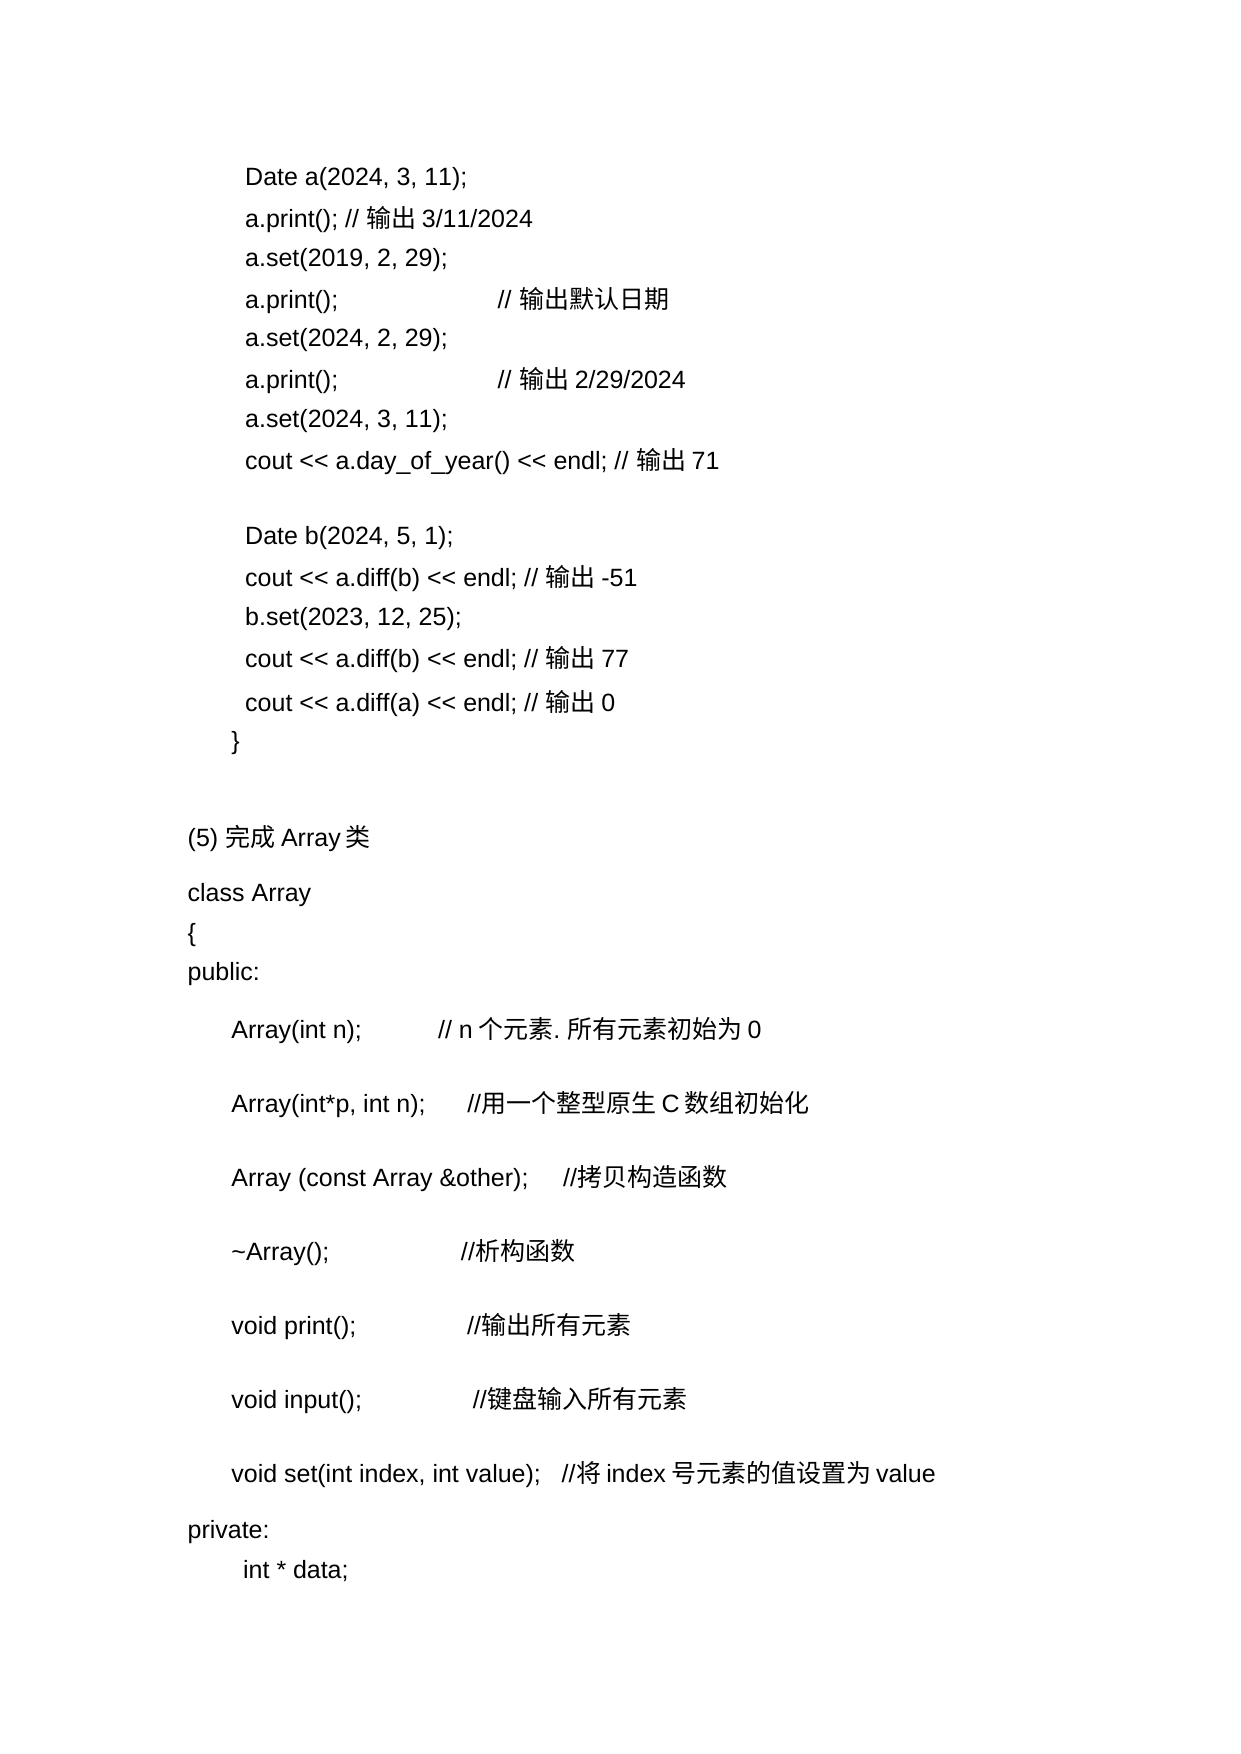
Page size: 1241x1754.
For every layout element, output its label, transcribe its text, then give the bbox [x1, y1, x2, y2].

text cout << a.diff(a) << endl; // 输出 0 [231, 682, 1053, 718]
text a.set(2024, 3, 11); [231, 404, 1053, 433]
text class Array [187, 876, 1053, 908]
text Array(int*p, int n); //用一个整型原生C数组初始化 [187, 1069, 1053, 1134]
text { [187, 916, 1053, 948]
text b.set(2023, 12, 25); [231, 602, 1053, 630]
text void print(); //输出所有元素 [187, 1291, 1053, 1356]
text Date a(2024, 3, 11); [231, 162, 1053, 191]
text Array (const Array &other); //拷贝构造函数 [187, 1143, 1053, 1208]
text (5) 完成 Array类 [187, 803, 1053, 868]
text a.set(2019, 2, 29); [231, 243, 1053, 271]
text cout << a.day_of_year() << endl; // 输出 71 [231, 440, 1053, 477]
text cout << a.diff(b) << endl; // 输出 -51 [231, 558, 1053, 594]
text a.print(); // 输出默认日期 [231, 279, 1053, 315]
text void input(); //键盘输入所有元素 [187, 1365, 1053, 1430]
text a.print(); // 输出 3/11/2024 [231, 198, 1053, 235]
text void set(int index, int value); //将index号元素的值设置为value [187, 1439, 1053, 1504]
text int * data; [187, 1553, 1053, 1586]
text ~Array(); //析构函数 [187, 1217, 1053, 1282]
text private: [187, 1513, 1053, 1546]
text a.print(); // 输出 2/29/2024 [231, 360, 1053, 396]
text cout << a.diff(b) << endl; // 输出 77 [231, 638, 1053, 674]
text } [231, 726, 1053, 755]
text Array(int n); // n个元素. 所有元素初始为 0 [187, 995, 1053, 1060]
text a.set(2024, 2, 29); [231, 323, 1053, 352]
text Date b(2024, 5, 1); [231, 521, 1053, 550]
text public: [187, 955, 1053, 988]
